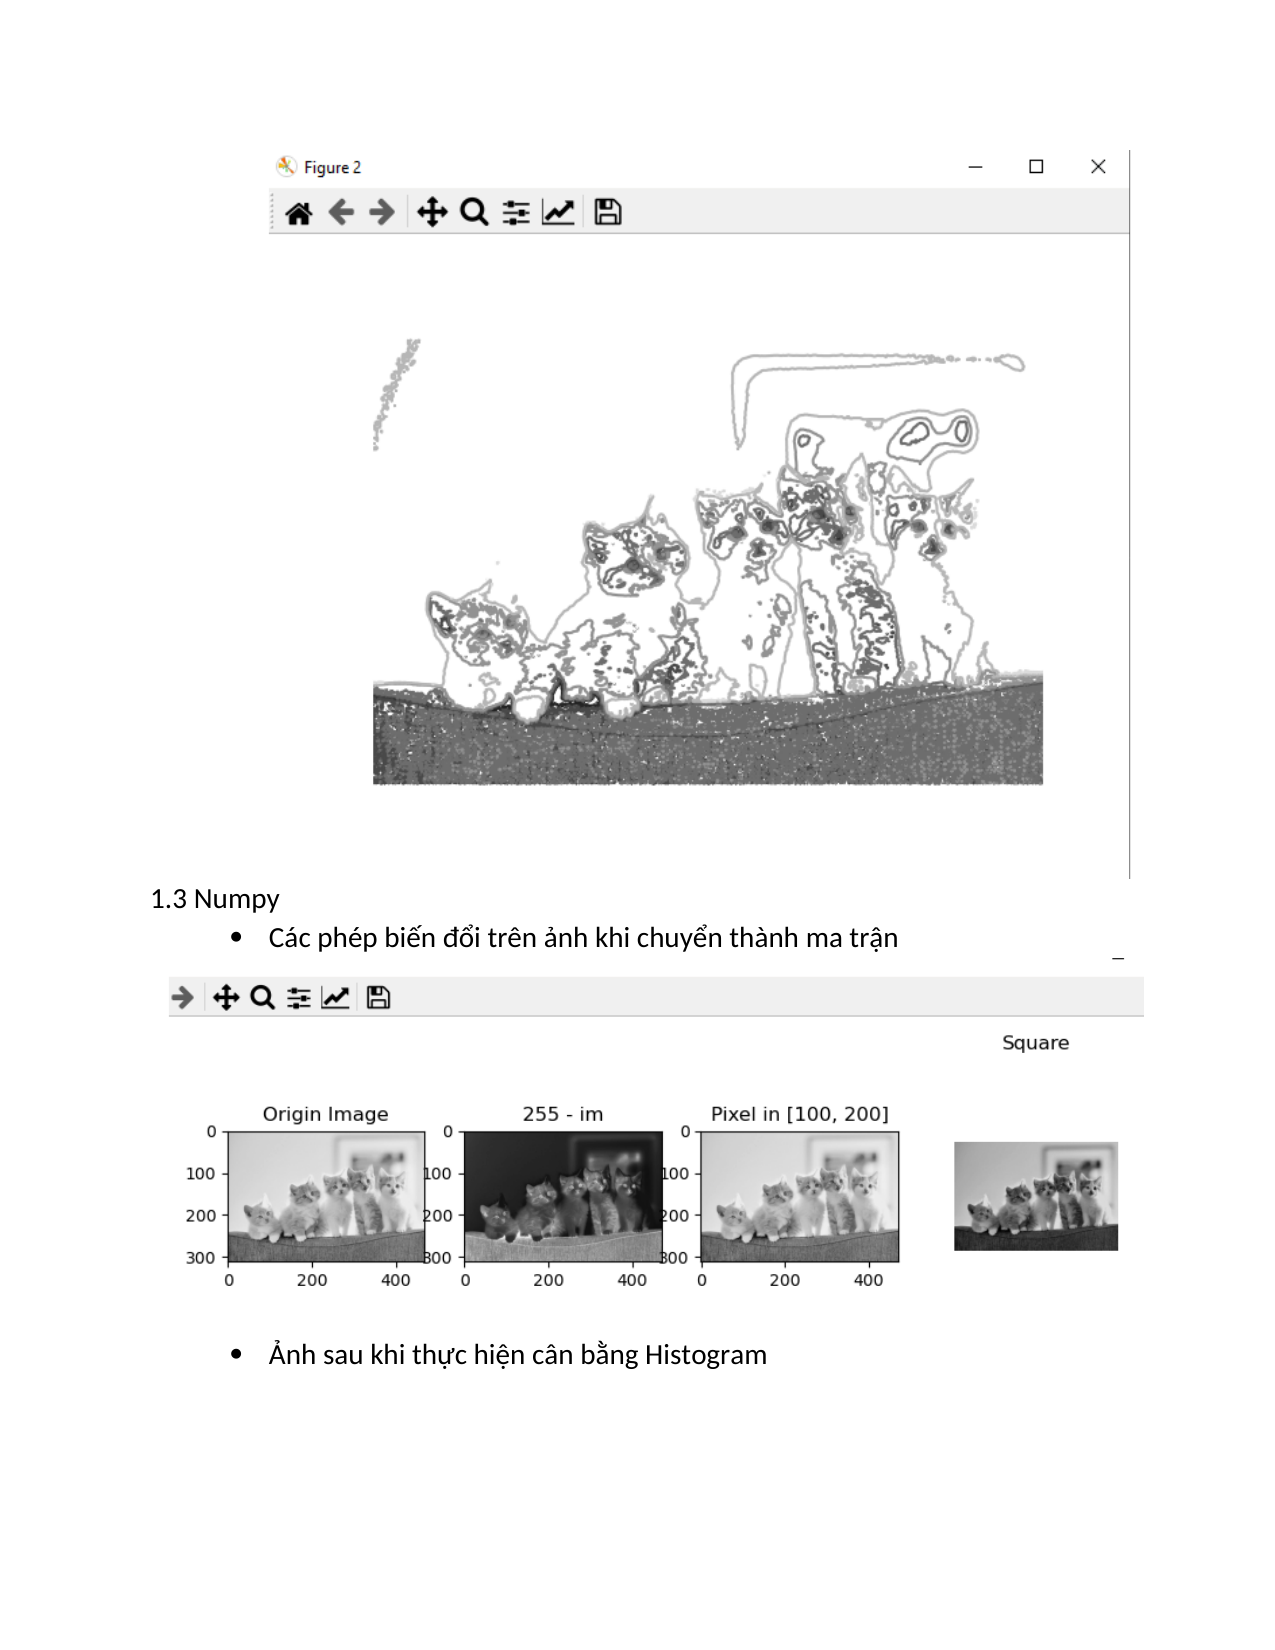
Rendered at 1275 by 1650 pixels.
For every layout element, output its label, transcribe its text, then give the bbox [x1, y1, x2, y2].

picture [168, 957, 1144, 1334]
list Numpy [150, 880, 1125, 916]
picture [268, 150, 1131, 879]
list Các phép biến đổi trên ảnh khi chuyển thành ma trận [231, 919, 1125, 954]
list Ảnh sau khi thực hiện cân bằng Histogram [231, 1336, 1125, 1371]
